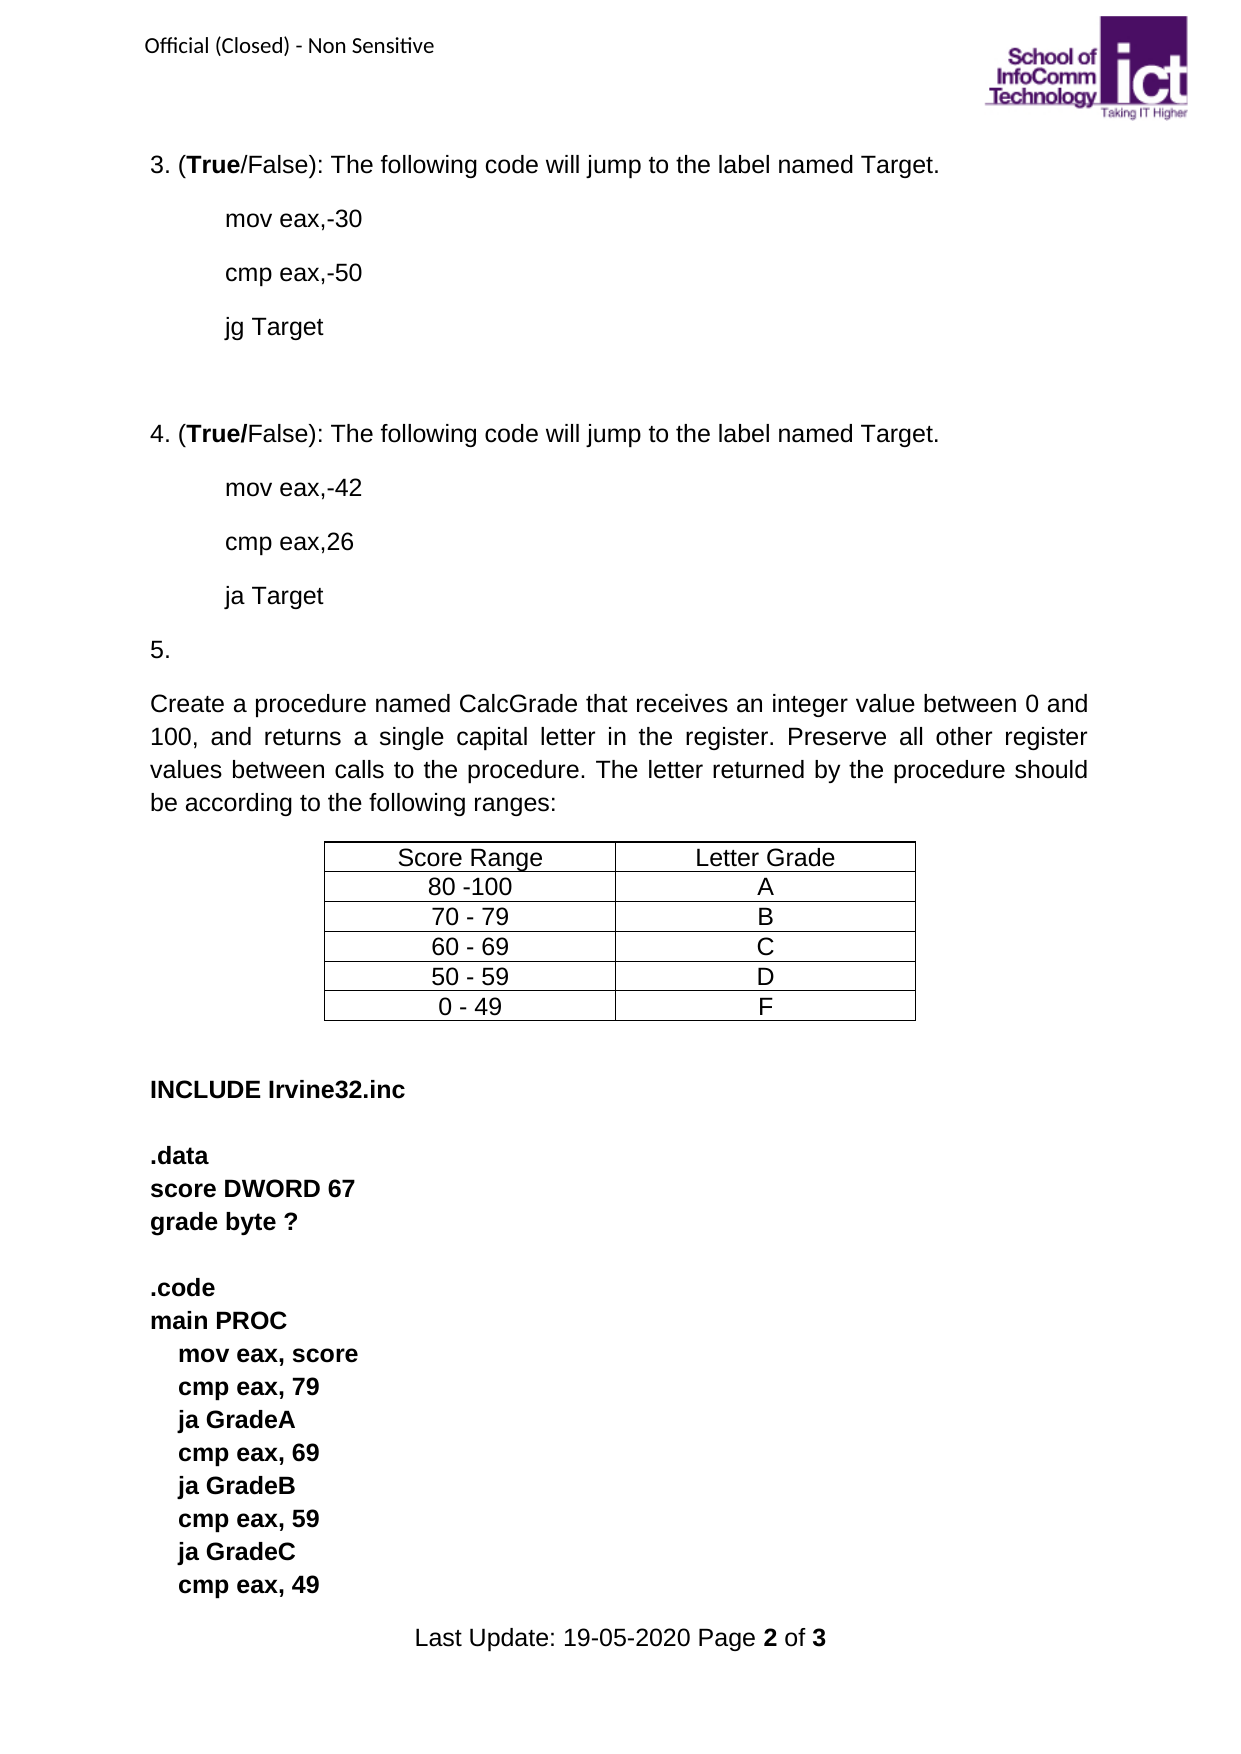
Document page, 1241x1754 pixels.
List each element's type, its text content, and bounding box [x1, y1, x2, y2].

text 3. (True/False): The following code will jump to the label named Target. [150, 150, 1090, 179]
text cmp eax,26 [150, 527, 1090, 556]
text 5. [150, 635, 1090, 663]
table_header Score Range [325, 843, 615, 871]
table_cell B [616, 902, 915, 931]
picture [984, 16, 1188, 121]
text 4. (True/False): The following code will jump to the label named Target. [150, 419, 1090, 448]
table_cell 70 - 79 [325, 902, 615, 931]
table_header Letter Grade [616, 843, 915, 871]
text jg Target [150, 312, 1090, 340]
text cmp eax,-50 [150, 258, 1090, 286]
text mov eax,-30 [150, 204, 1090, 233]
table_cell D [616, 962, 915, 990]
table_cell 60 - 69 [325, 932, 615, 961]
text mov eax,-42 [150, 473, 1090, 502]
table_cell C [616, 932, 915, 961]
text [150, 1075, 1090, 1599]
table_cell 0 - 49 [325, 991, 615, 1020]
table_cell 80 -100 [325, 872, 615, 901]
table_cell A [616, 872, 915, 901]
text ja Target [150, 581, 1090, 609]
table_cell F [616, 991, 915, 1020]
table_cell 50 - 59 [325, 962, 615, 990]
text Create a procedure named CalcGrade that receives an integer value between 0 and 100, and returns a single capital letter in the register. Preserve all other register values between calls to the procedure. The letter returned by the procedure should be according to the following ranges: [150, 688, 1090, 816]
